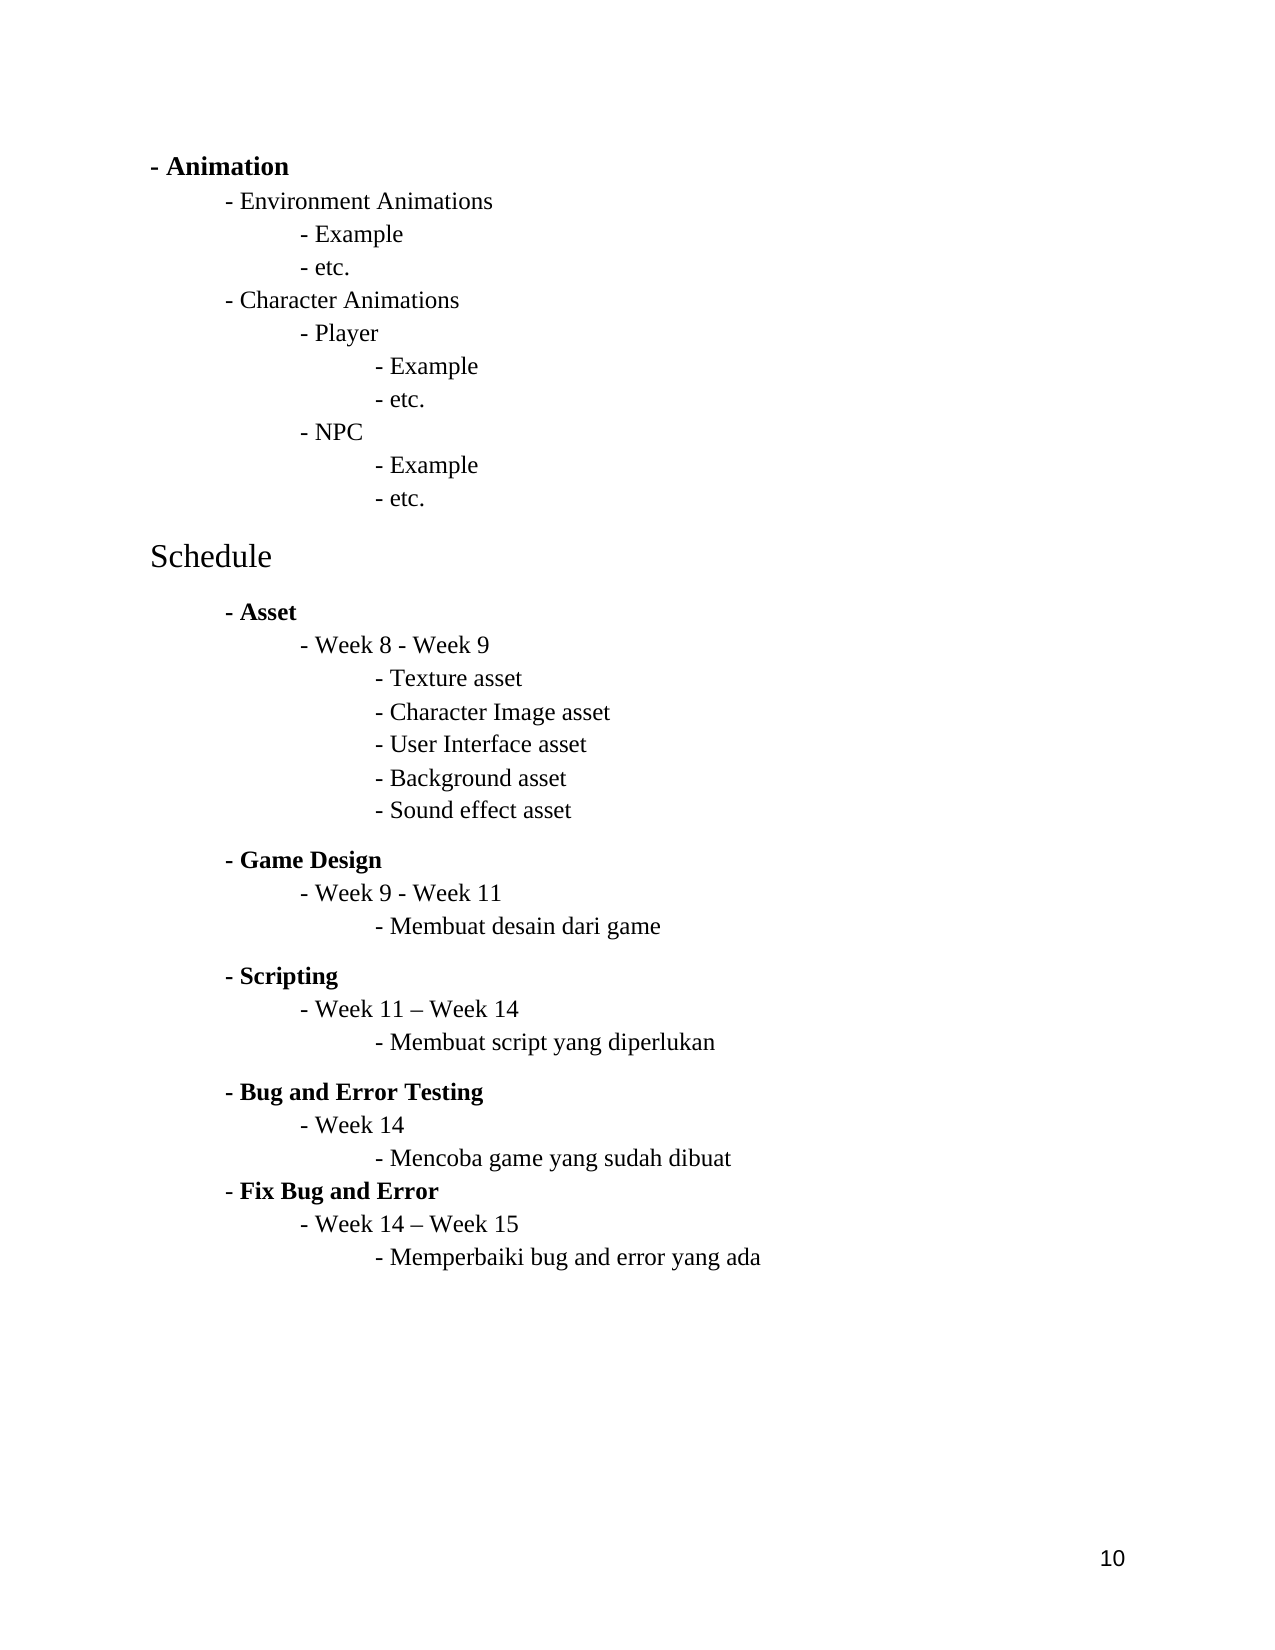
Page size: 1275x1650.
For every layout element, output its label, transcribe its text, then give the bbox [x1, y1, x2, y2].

text - Mencoba game yang sudah dibuat [150, 1143, 1125, 1172]
text - etc. [150, 483, 1125, 512]
text - Membuat desain dari game [150, 911, 1125, 940]
text - Memperbaiki bug and error yang ada [150, 1242, 1125, 1271]
text - Week 14 [150, 1110, 1125, 1138]
text - Example [300, 351, 1125, 379]
subtitle - Scripting [150, 961, 1125, 990]
subtitle - Game Design [150, 845, 1125, 874]
text - Example [150, 450, 1125, 479]
subtitle - Animation [150, 150, 1125, 181]
subtitle - Asset [150, 597, 1125, 626]
text - Example [150, 219, 1125, 247]
text - User Interface asset [150, 729, 1125, 758]
subtitle - Bug and Error Testing [150, 1077, 1125, 1106]
text - Week 11 – Week 14 [150, 994, 1125, 1023]
text - Character Animations [150, 285, 1125, 313]
text - Background asset [150, 763, 1125, 791]
text - Texture asset [150, 663, 1125, 692]
text - Environment Animations [150, 186, 1125, 214]
subtitle Schedule [150, 537, 1125, 575]
text - Week 14 – Week 15 [150, 1209, 1125, 1238]
text - Week 8 - Week 9 [150, 631, 1125, 659]
text - etc. [300, 384, 1125, 413]
text - Week 9 - Week 11 [150, 878, 1125, 907]
text - Player [150, 318, 1125, 347]
text - Membuat script yang diperlukan [150, 1027, 1125, 1056]
text - Fix Bug and Error [150, 1176, 1125, 1204]
text - etc. [150, 252, 1125, 281]
text - Sound effect asset [150, 796, 1125, 824]
text - Character Image asset [150, 697, 1125, 725]
text - NPC [150, 417, 1125, 446]
